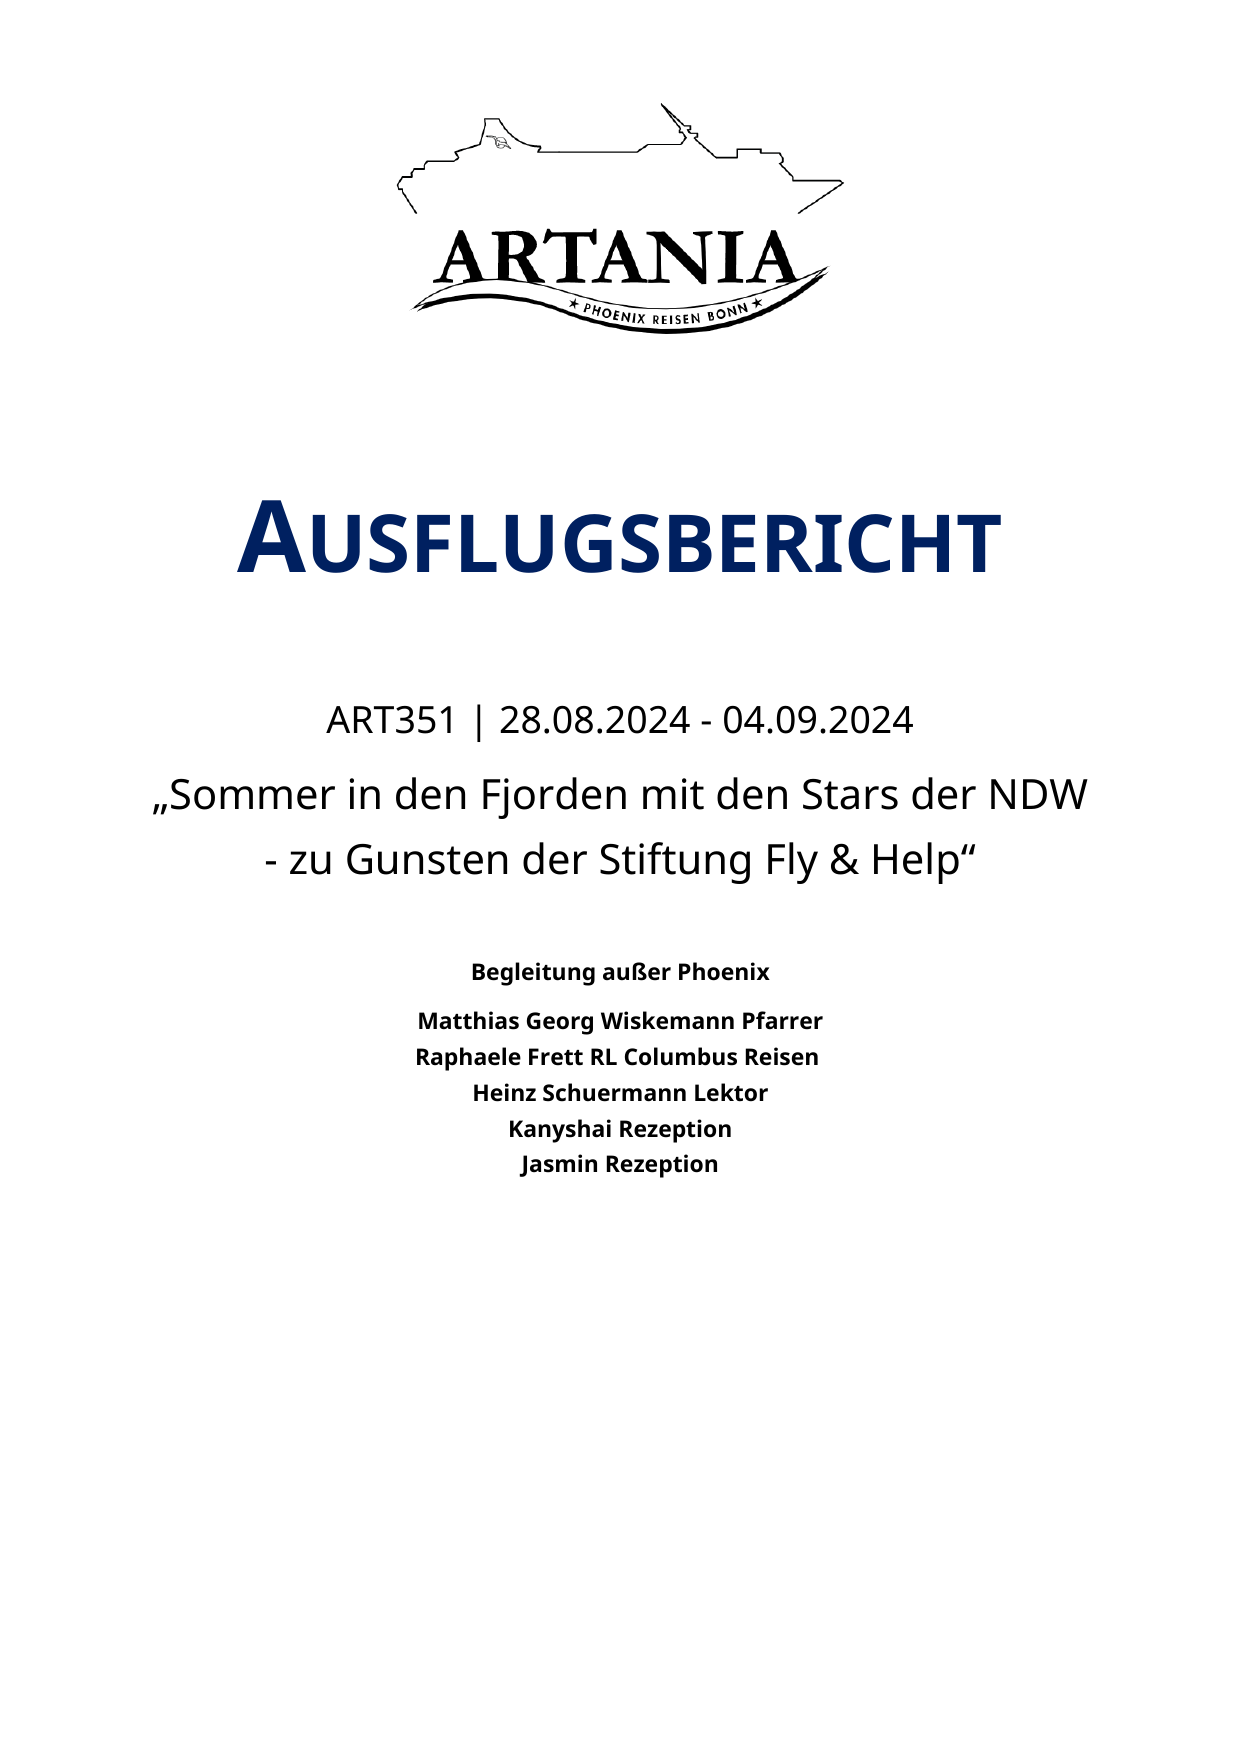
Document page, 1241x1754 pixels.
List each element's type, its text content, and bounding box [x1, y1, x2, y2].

text Matthias Georg Wiskemann Pfarrer Raphaele Frett RL Columbus Reisen Heinz Schuermann Lektor Kanyshai Rezeption Jasmin Rezeption [150, 1005, 1090, 1212]
text Begleitung außer Phoenix [150, 956, 1090, 987]
text ART351 | 28.08.2024 - 04.09.2024 [150, 635, 1090, 745]
picture [391, 103, 849, 343]
text „Sommer in den Fjorden mit den Stars der NDW - zu Gunsten der Stiftung Fly & Help“ [150, 765, 1090, 887]
text Ausflugsbericht [150, 466, 1090, 602]
